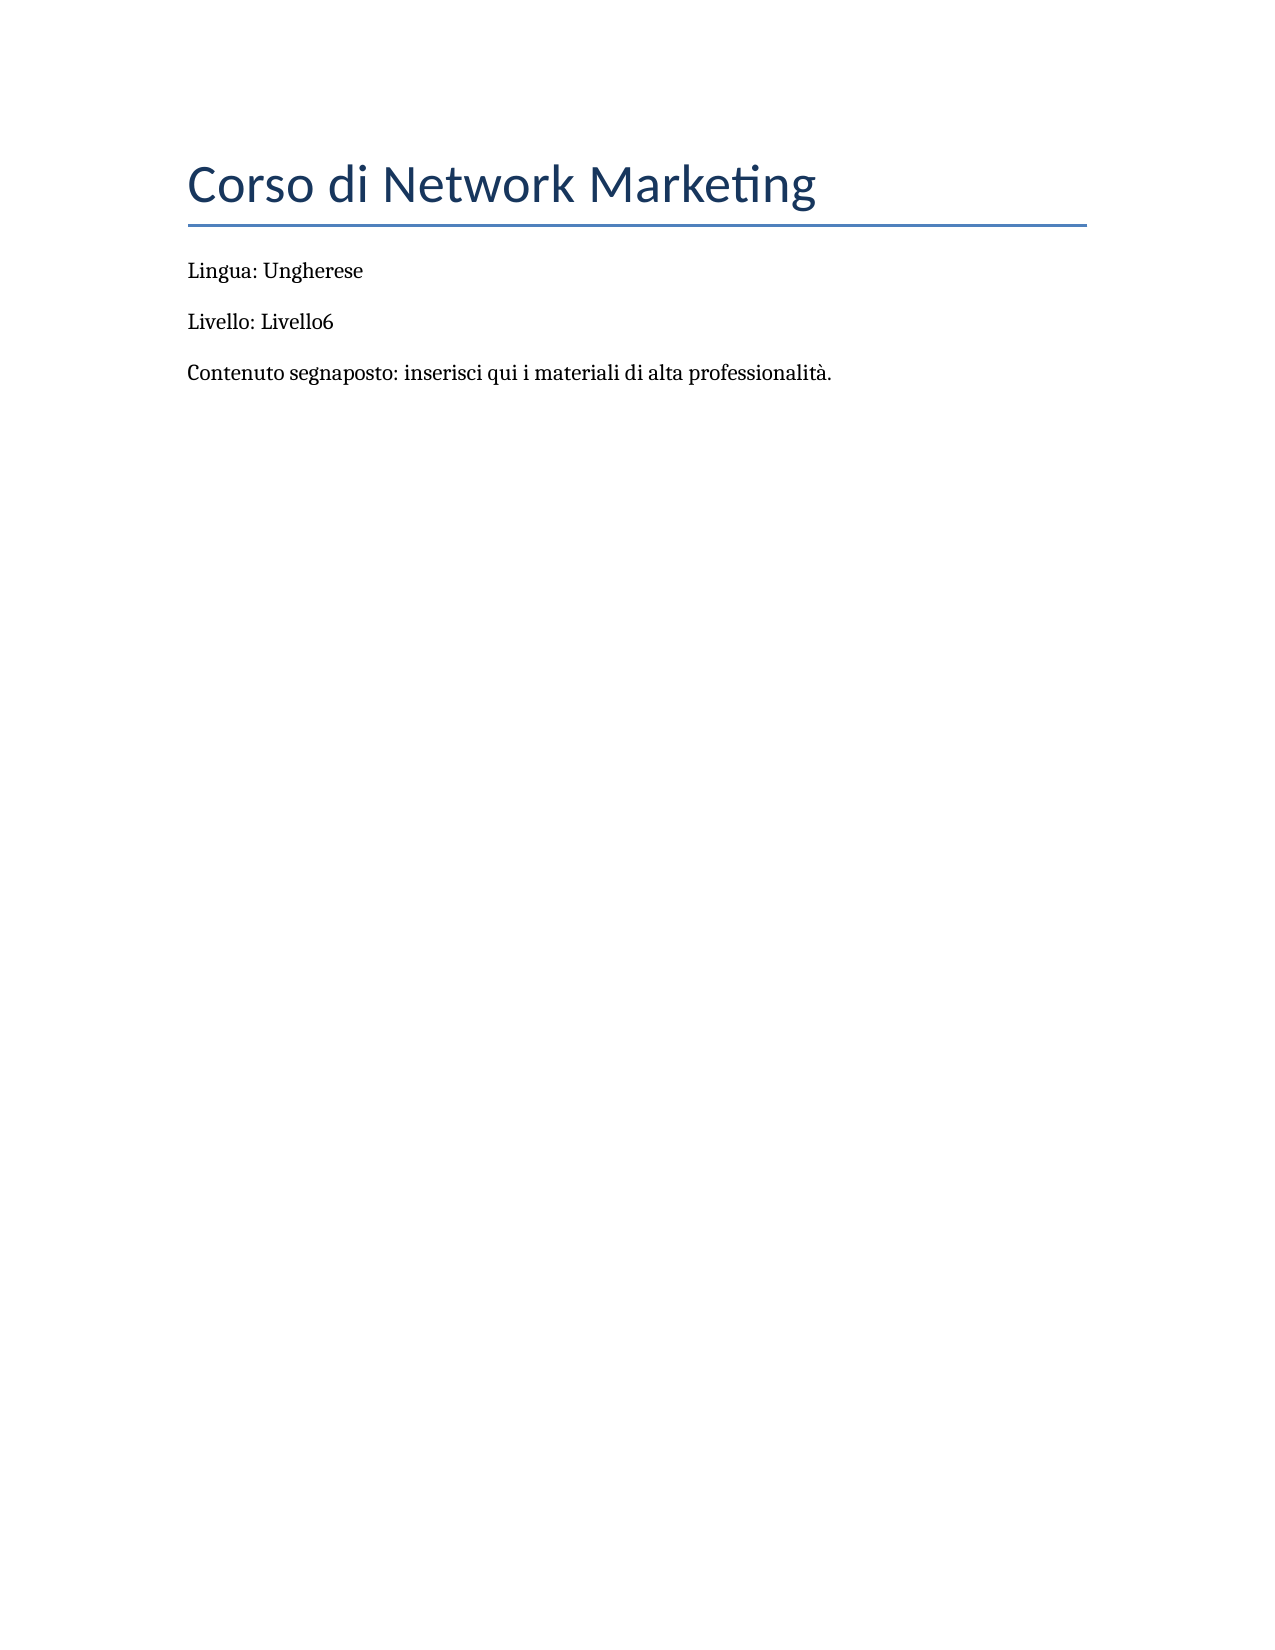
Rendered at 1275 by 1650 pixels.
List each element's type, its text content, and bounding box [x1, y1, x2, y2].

title Corso di Network Marketing [187, 150, 1087, 227]
text Lingua: Ungherese [187, 258, 1087, 284]
text Contenuto segnaposto: inserisci qui i materiali di alta professionalità. [187, 360, 1087, 386]
text Livello: Livello6 [187, 309, 1087, 335]
